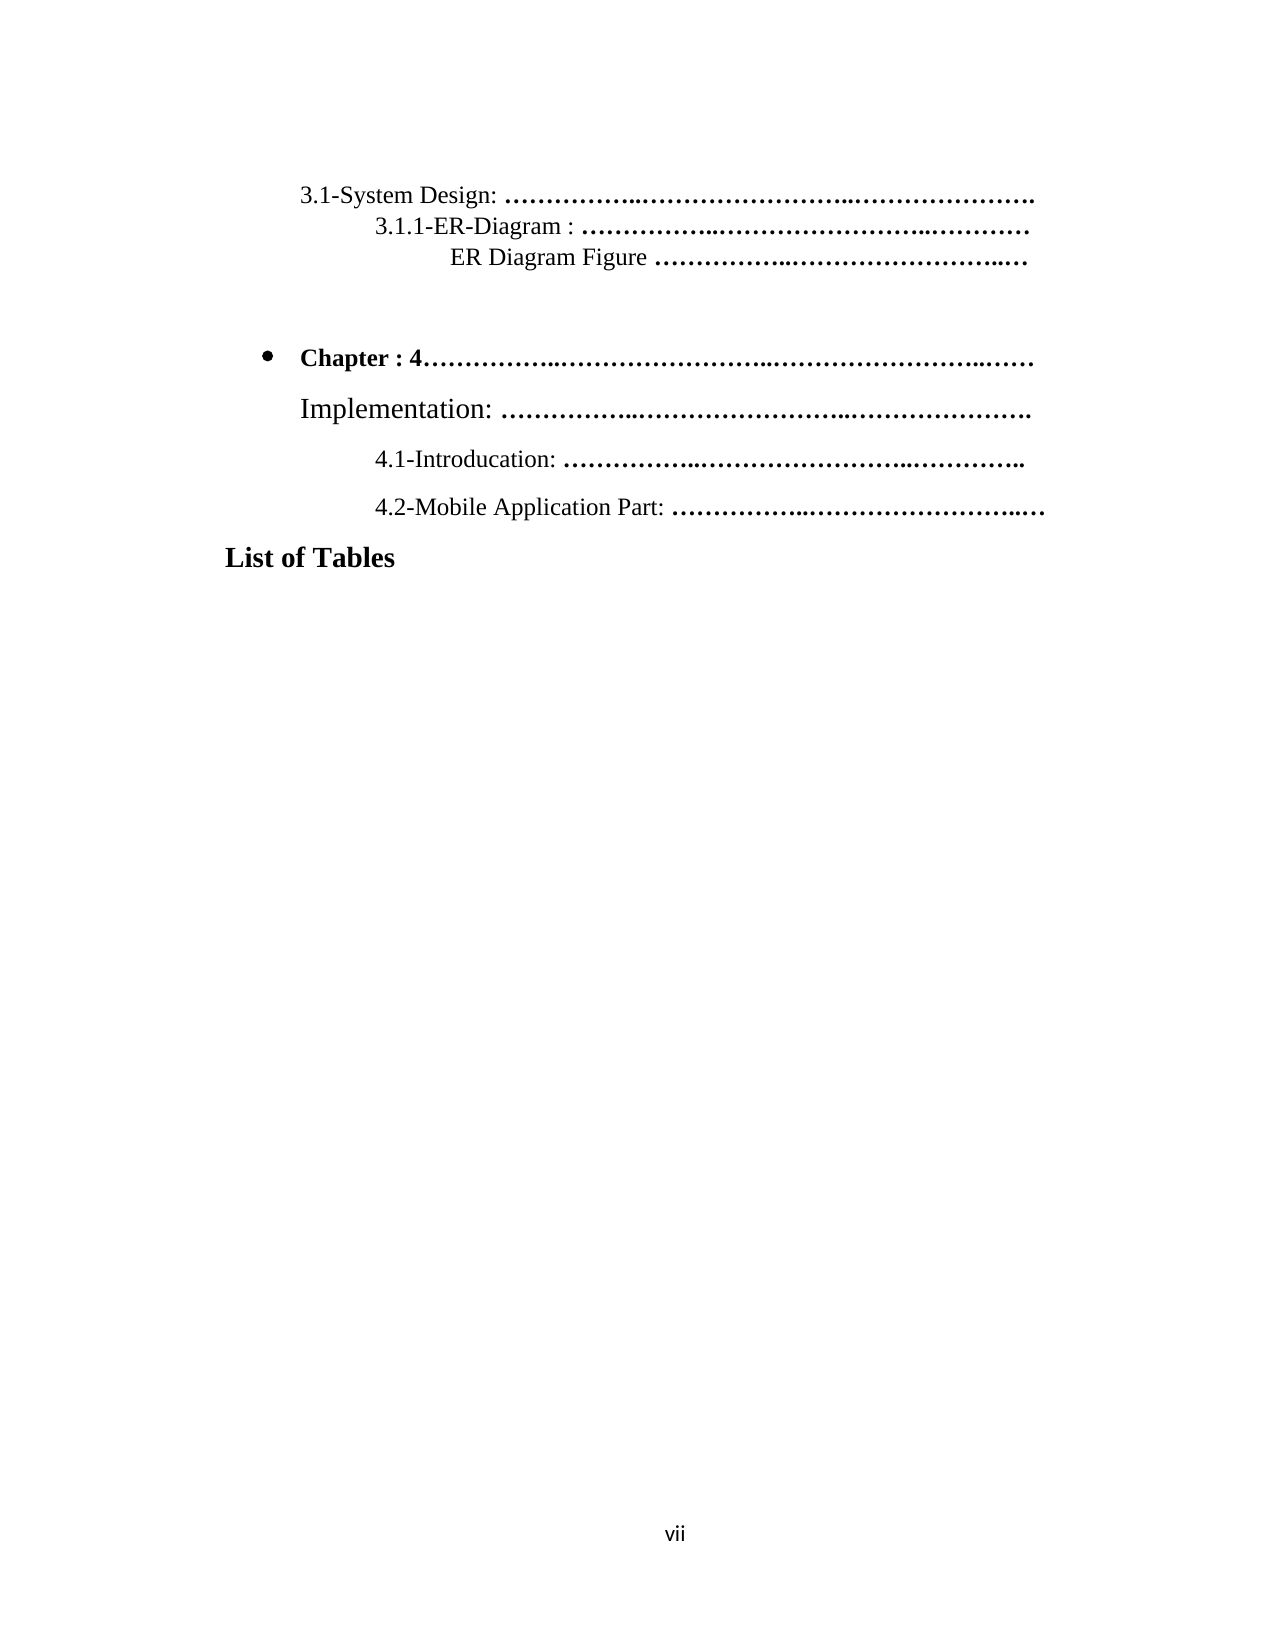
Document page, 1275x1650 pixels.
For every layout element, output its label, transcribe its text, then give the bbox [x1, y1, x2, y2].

list ER Diagram Figure ……………..……………………..… [300, 242, 1125, 271]
list 3.1-System Design: ……………..……………………..…………………. [300, 180, 1125, 209]
text List of Tables [225, 540, 1125, 573]
list Chapter : 4……………..……………………..……………………..…… [262, 343, 1125, 373]
text 4.2-Mobile Application Part: ……………..……………………..… [300, 492, 1125, 521]
list 3.1.1-ER-Diagram : ……………..……………………..………… [300, 211, 1125, 240]
text Implementation: ……………..……………………..…………………. [300, 392, 1125, 425]
text 4.1-Introducation: ……………..……………………..………….. [300, 444, 1125, 473]
